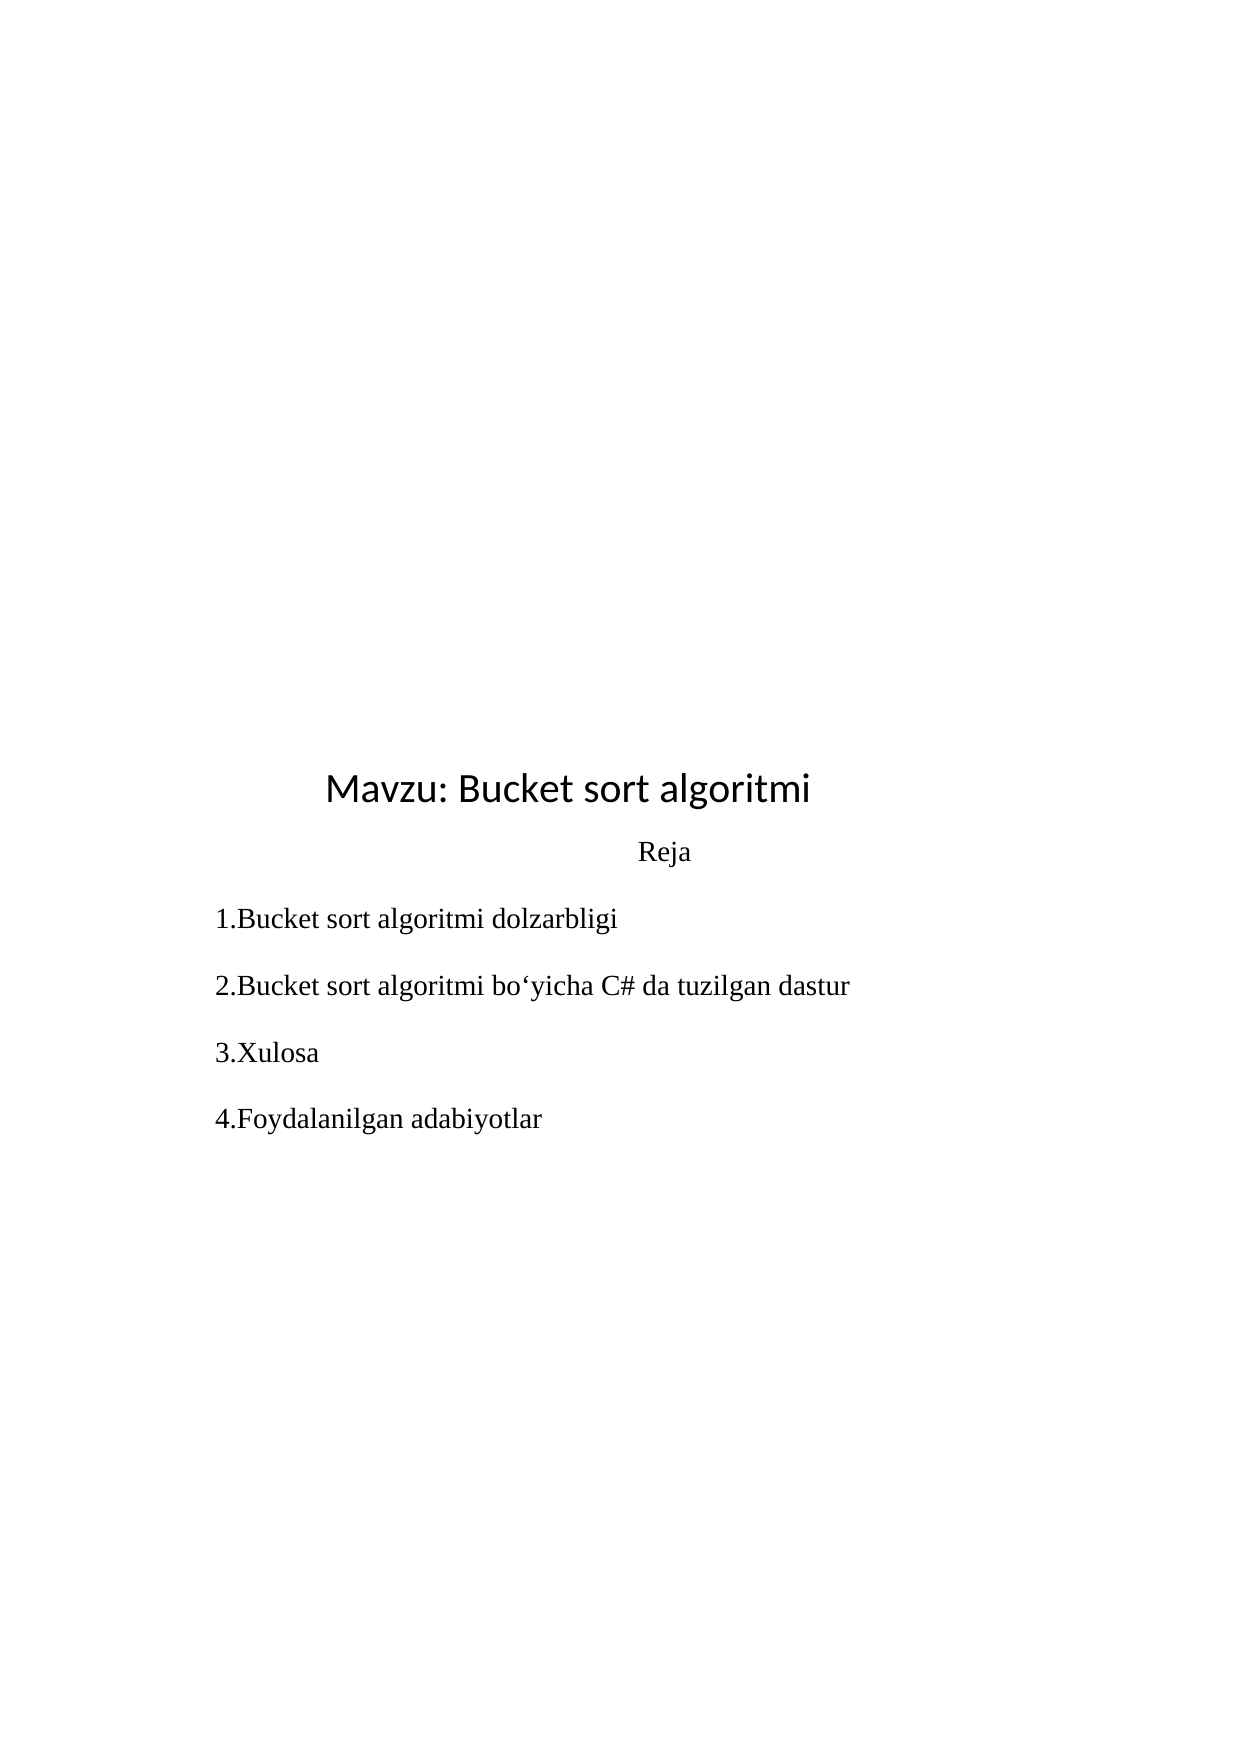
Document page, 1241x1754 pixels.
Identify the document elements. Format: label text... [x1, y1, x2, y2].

text 4.Foydalanilgan adabiyotlar [215, 1102, 1152, 1135]
text 2.Bucket sort algoritmi boʻyicha C# da tuzilgan dastur [215, 968, 1152, 1001]
text 1.Bucket sort algoritmi dolzarbligi [215, 901, 1152, 934]
text 3.Xulosa [215, 1035, 1152, 1068]
text Mavzu: Bucket sort algoritmi [251, 762, 1152, 813]
text Reja [177, 834, 1152, 867]
